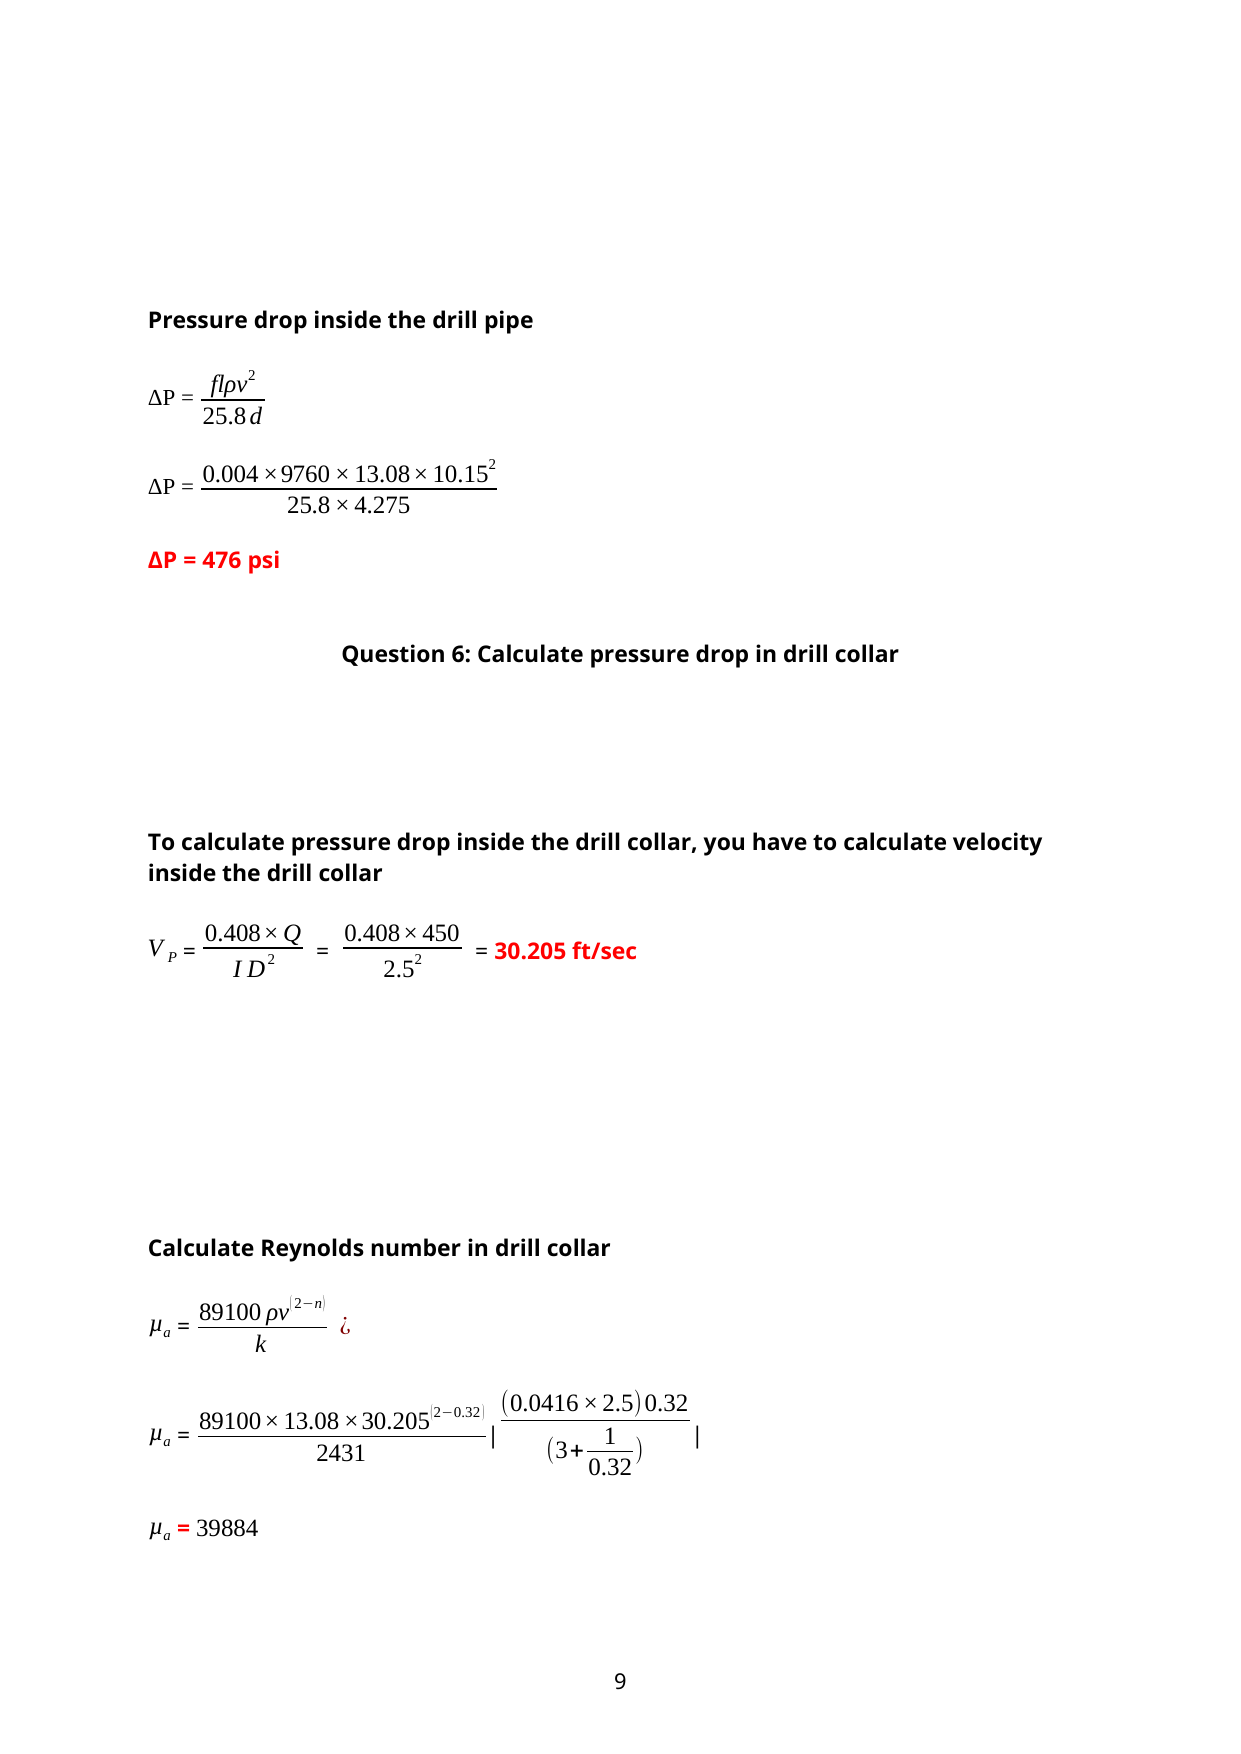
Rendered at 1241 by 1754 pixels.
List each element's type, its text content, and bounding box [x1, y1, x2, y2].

text = [148, 1294, 1092, 1357]
text Question 6: Calculate pressure drop in drill collar [148, 638, 1092, 669]
text ΔP = 476 psi [148, 544, 1092, 575]
text = || [148, 1388, 1092, 1481]
text To calculate pressure drop inside the drill collar, you have to calculate velocity inside the drill collar [148, 825, 1092, 888]
text = = = 30.205 ft/sec [148, 919, 1092, 982]
text Pressure drop inside the drill pipe [148, 304, 1092, 335]
text ΔP = [148, 455, 1092, 518]
text Calculate Reynolds number in drill collar [148, 1232, 1092, 1263]
text ΔP = [148, 366, 1092, 429]
text = [148, 1512, 1092, 1544]
